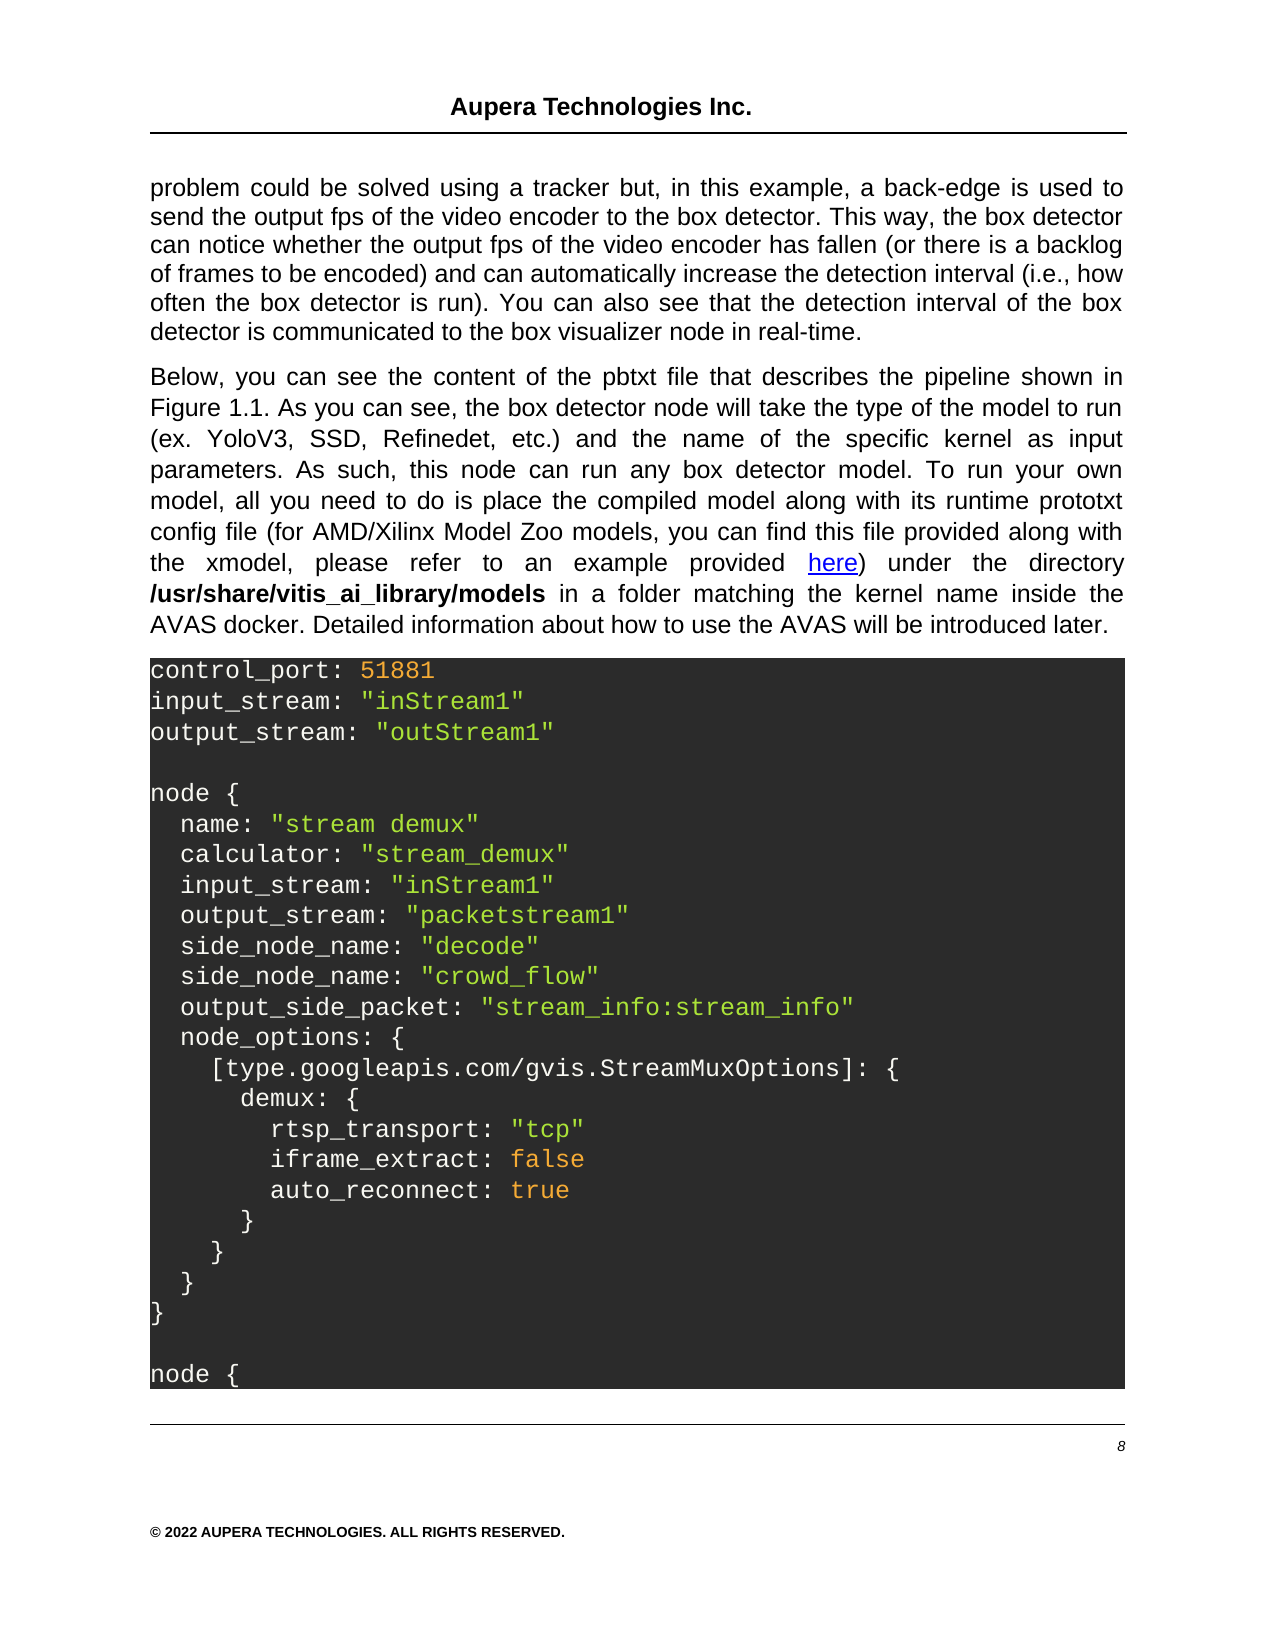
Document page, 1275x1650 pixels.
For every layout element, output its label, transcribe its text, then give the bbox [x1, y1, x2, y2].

text Below, you can see the content of the pbtxt file that describes the pipeline shown in Figure 1.1. As you can see, the box detector node will take the type of the model to run (ex. YoloV3, SSD, Refinedet, etc.) and the name of the specific kernel as input parameters. As such, this node can run any box detector model. To run your own model, all you need to do is place the compiled model along with its runtime prototxt config file (for AMD/Xilinx Model Zoo models, you can find this file provided along with the xmodel, please refer to an example provided here) under the directory /usr/share/vitis_ai_library/models in a folder matching the kernel name inside the AVAS docker. Detailed information about how to use the AVAS will be introduced later. [150, 362, 1125, 639]
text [150, 173, 1125, 345]
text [150, 658, 1125, 1389]
